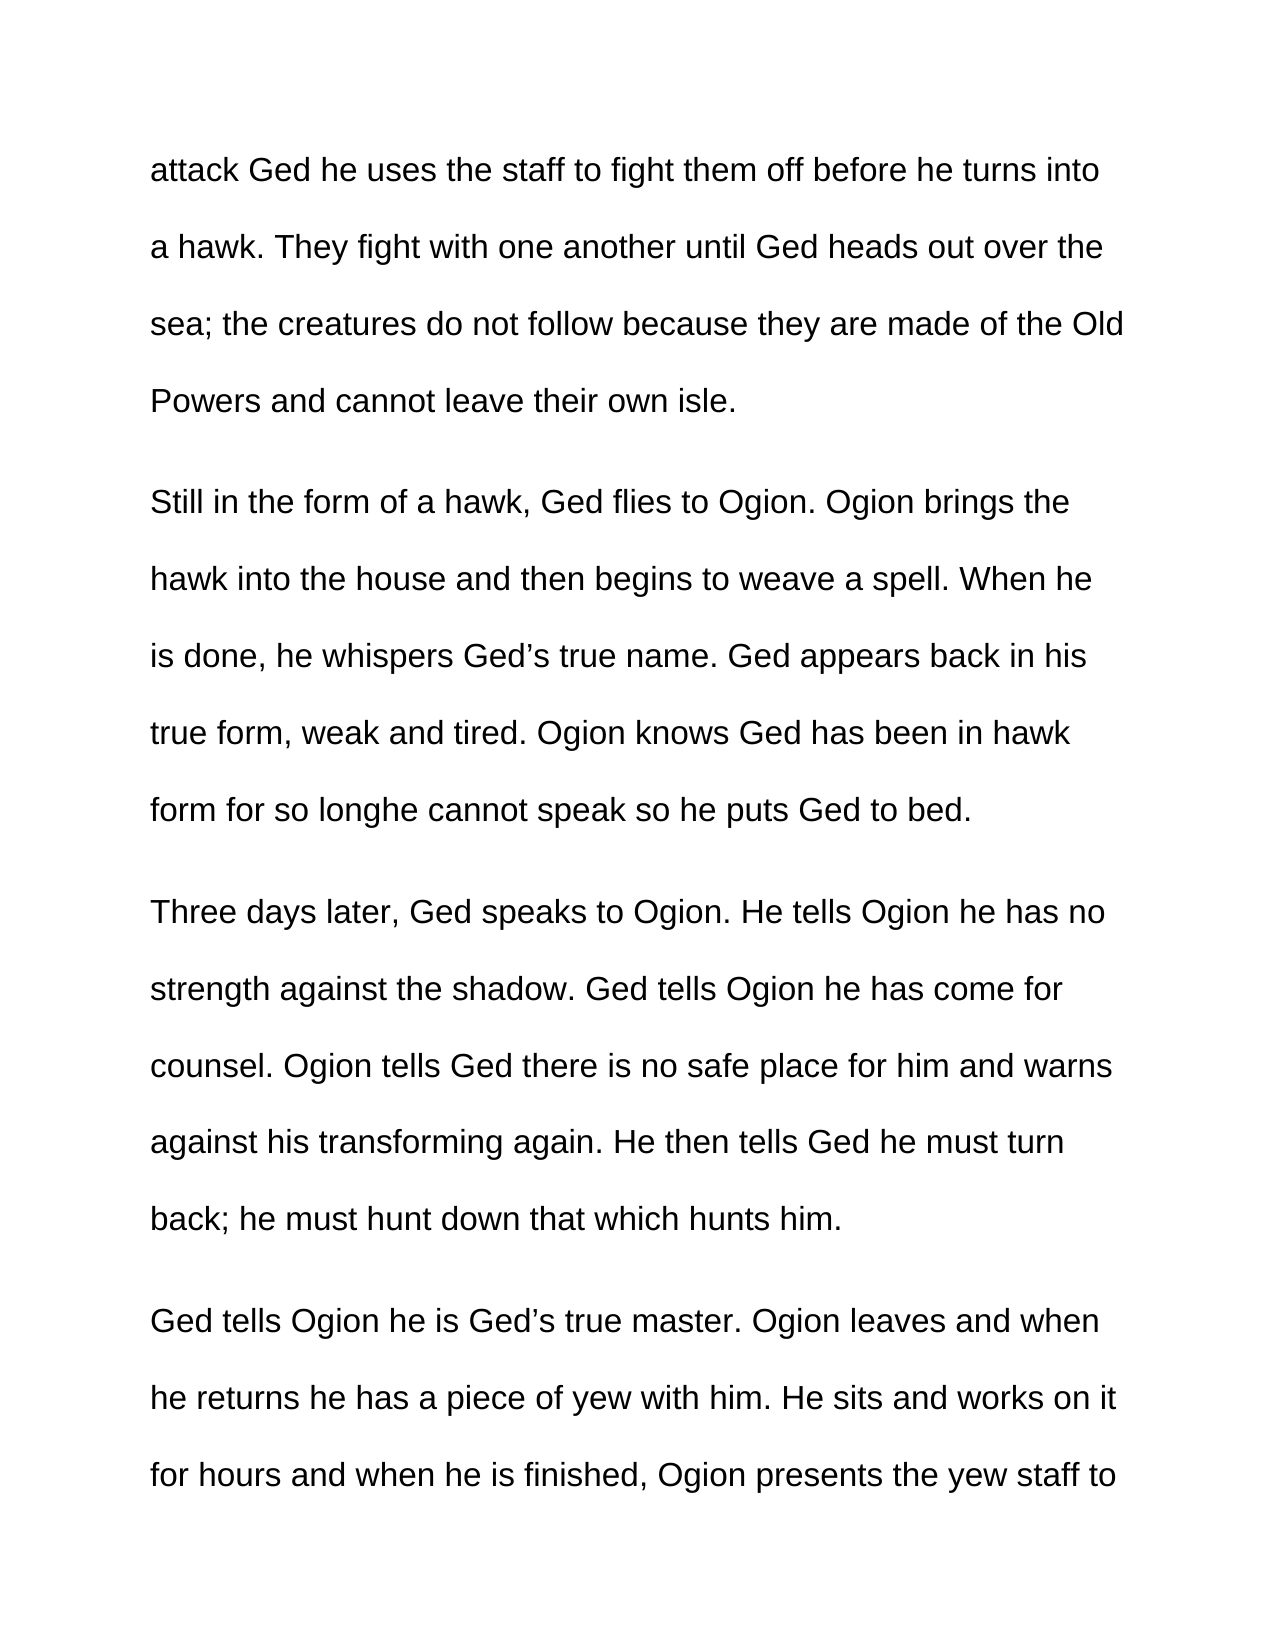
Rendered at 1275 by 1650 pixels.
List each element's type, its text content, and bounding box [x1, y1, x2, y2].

text Still in the form of a hawk, Ged flies to Ogion. Ogion brings the hawk into the house and then begins to weave a spell. When he is done, he whispers Ged’s true name. Ged appears back in his true form, weak and tired. Ogion knows Ged has been in hawk form for so longhe cannot speak so he puts Ged to bed. [150, 482, 1125, 828]
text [150, 1301, 1125, 1493]
text Three days later, Ged speaks to Ogion. He tells Ogion he has no strength against the shadow. Ged tells Ogion he has come for counsel. Ogion tells Ged there is no safe place for him and warns against his transforming again. He then tells Ged he must turn back; he must hunt down that which hunts him. [150, 892, 1125, 1238]
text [150, 150, 1125, 419]
